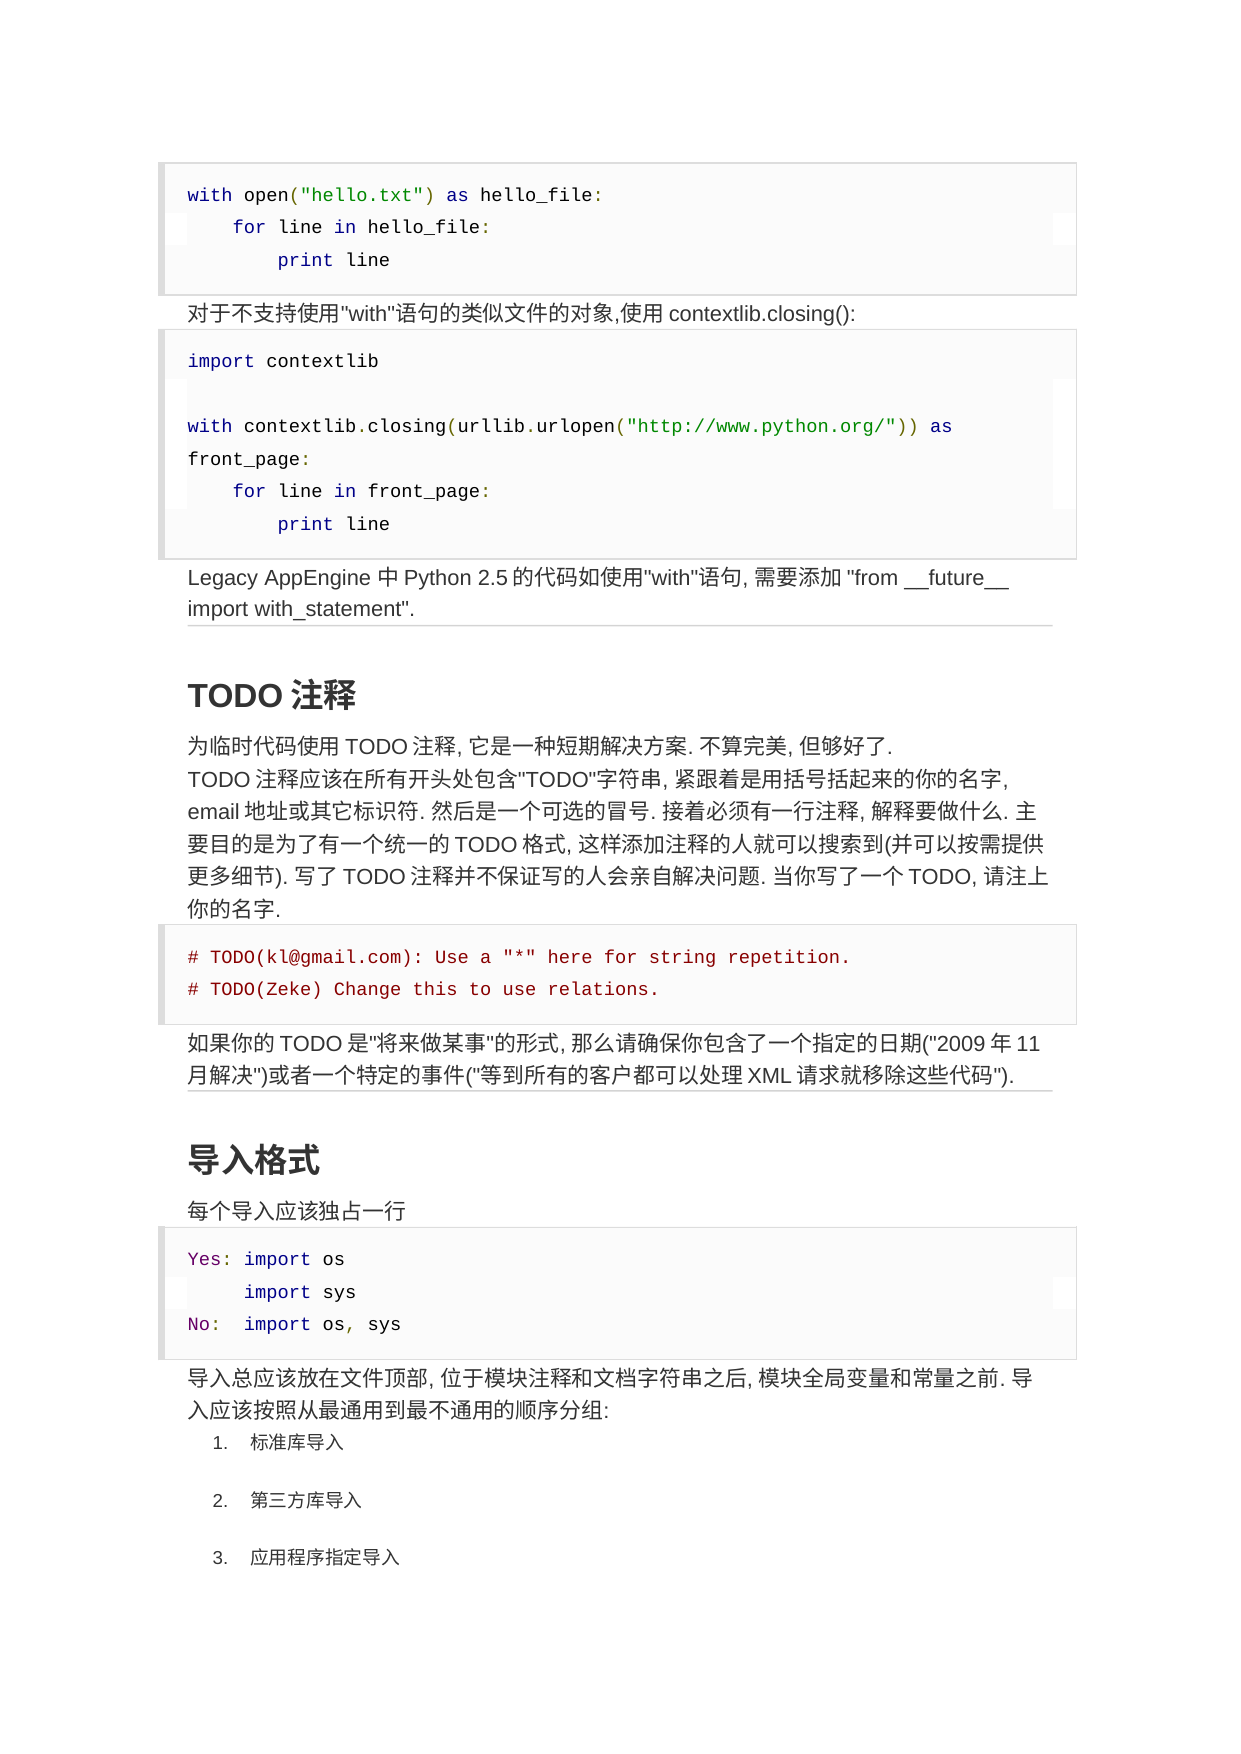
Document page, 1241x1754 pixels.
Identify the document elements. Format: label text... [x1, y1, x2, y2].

text import contextlib [165, 330, 1076, 379]
text for line in hello_file: [187, 213, 1053, 227]
text 对于不支持使用"with"语句的类似文件的对象,使用 contextlib.closing(): [187, 296, 1053, 328]
text for line in front_page: [187, 477, 1053, 491]
text with open("hello.txt") as hello_file: [165, 164, 1076, 213]
text Yes: import os [165, 1228, 1076, 1277]
text # TODO(Zeke) Change this to use relations. [165, 956, 1076, 1024]
text print line [165, 491, 1076, 558]
text print line [165, 227, 1076, 294]
text 为临时代码使用TODO注释, 它是一种短期解决方案. 不算完美, 但够好了. [187, 729, 1053, 761]
text import sys [187, 1277, 1053, 1291]
text 导入总应该放在文件顶部, 位于模块注释和文档字符串之后, 模块全局变量和常量之前. 导入应该按照从最通用到最不通用的顺序分组: [187, 1360, 1053, 1425]
text # TODO(kl@gmail.com): Use a "*" here for string repetition. [165, 925, 1076, 956]
text TODO注释应该在所有开头处包含"TODO"字符串, 紧跟着是用括号括起来的你的名字, email地址或其它标识符. 然后是一个可选的冒号. 接着必须有一行注释, 解释要做什么. 主要目的是为了有一个统一的TODO格式, 这样添加注释的人就可以搜索到(并可以按需提供更多细节). 写了TODO注释并不保证写的人会亲自解决问题. 当你写了一个TODO, 请注上你的名字. [187, 761, 1053, 924]
text Legacy AppEngine 中Python 2.5的代码如使用"with"语句, 需要添加 "from __future__ import with_statement". [187, 560, 1053, 624]
text 每个导入应该独占一行 [187, 1194, 1053, 1226]
subtitle TODO注释 [187, 661, 1053, 726]
list 标准库导入 [212, 1425, 1053, 1458]
text with contextlib.closing(urllib.urlopen("http://www.python.org/")) as front_page: [187, 412, 1053, 477]
list 第三方库导入 [212, 1483, 1053, 1515]
list 应用程序指定导入 [212, 1540, 1053, 1573]
subtitle 导入格式 [187, 1126, 1053, 1191]
text No: import os, sys [165, 1291, 1076, 1359]
text 如果你的TODO是"将来做某事"的形式, 那么请确保你包含了一个指定的日期("2009年11月解决")或者一个特定的事件("等到所有的客户都可以处理XML请求就移除这些代码"). [187, 1025, 1053, 1090]
